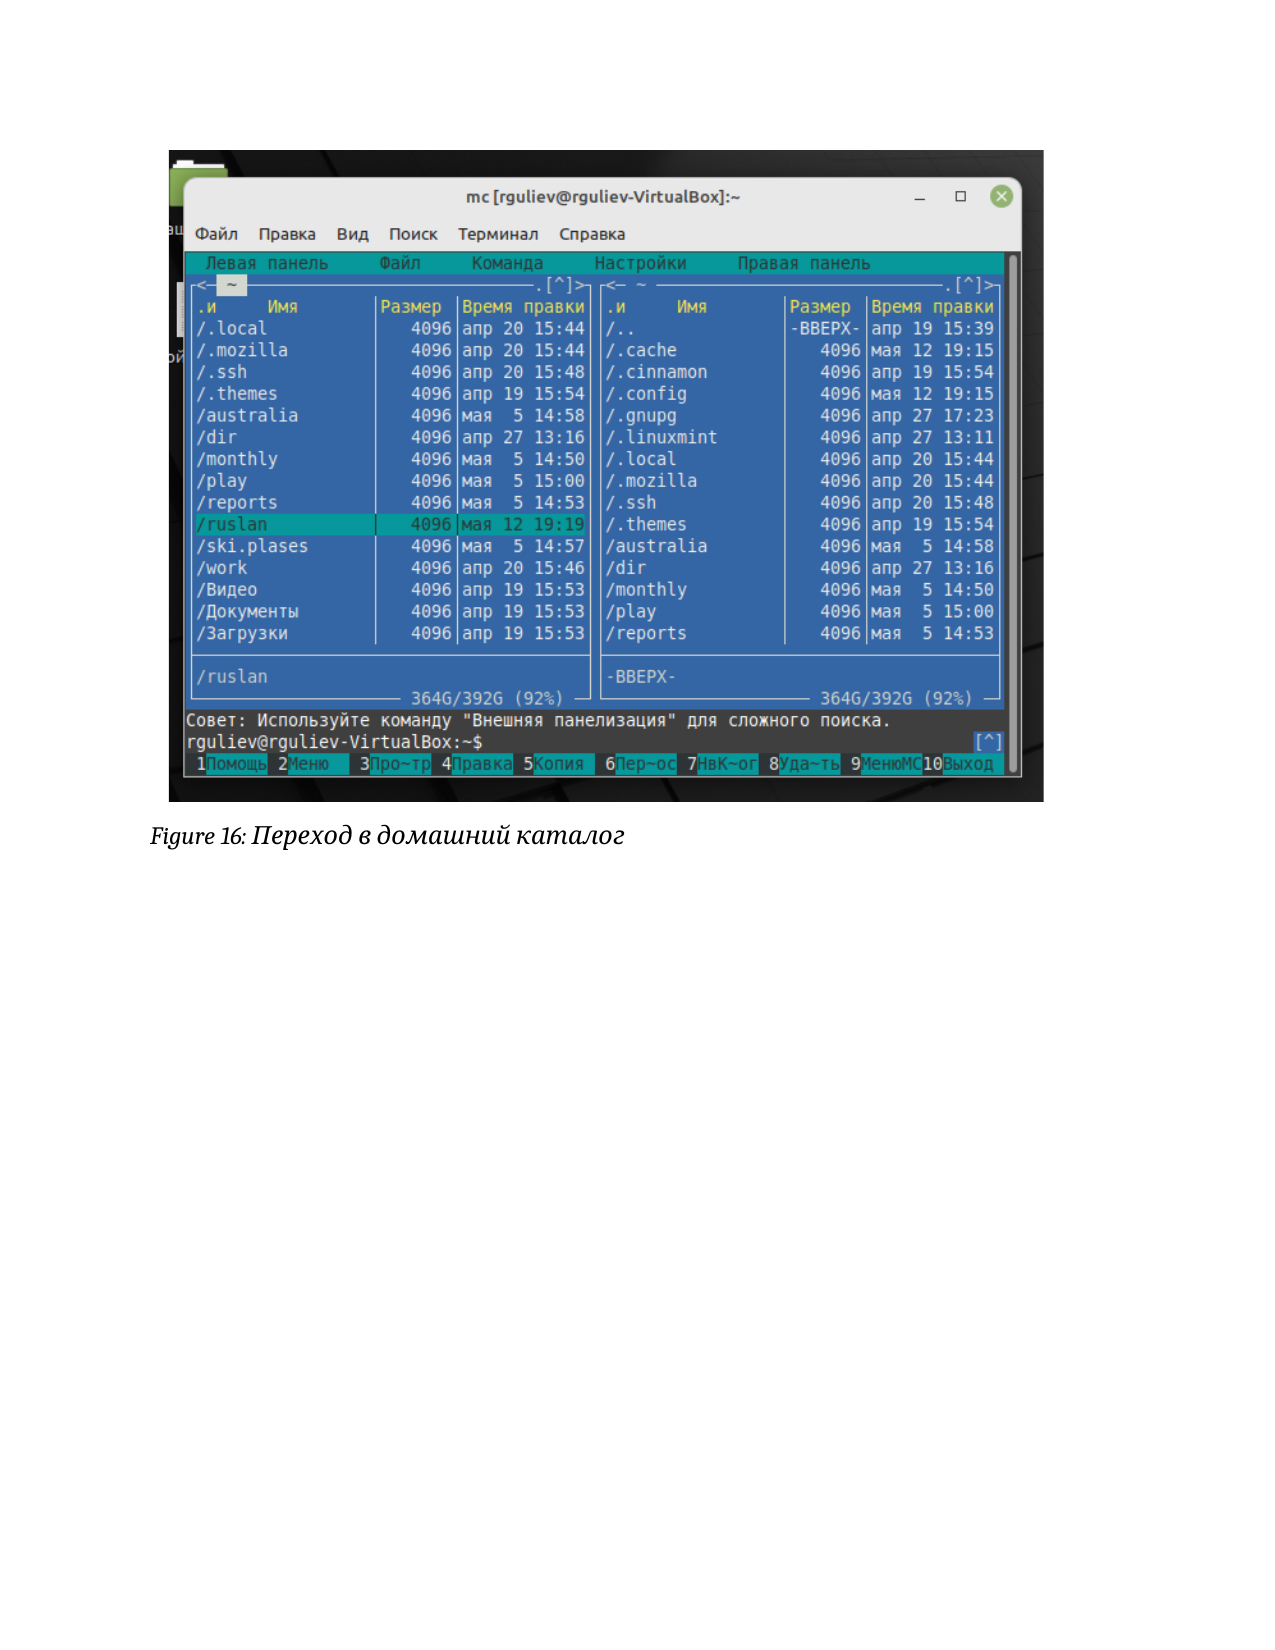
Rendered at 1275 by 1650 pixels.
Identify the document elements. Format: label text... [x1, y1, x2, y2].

picture [168, 150, 1044, 802]
text Figure 16: Переход в домашний каталог [150, 822, 1125, 851]
